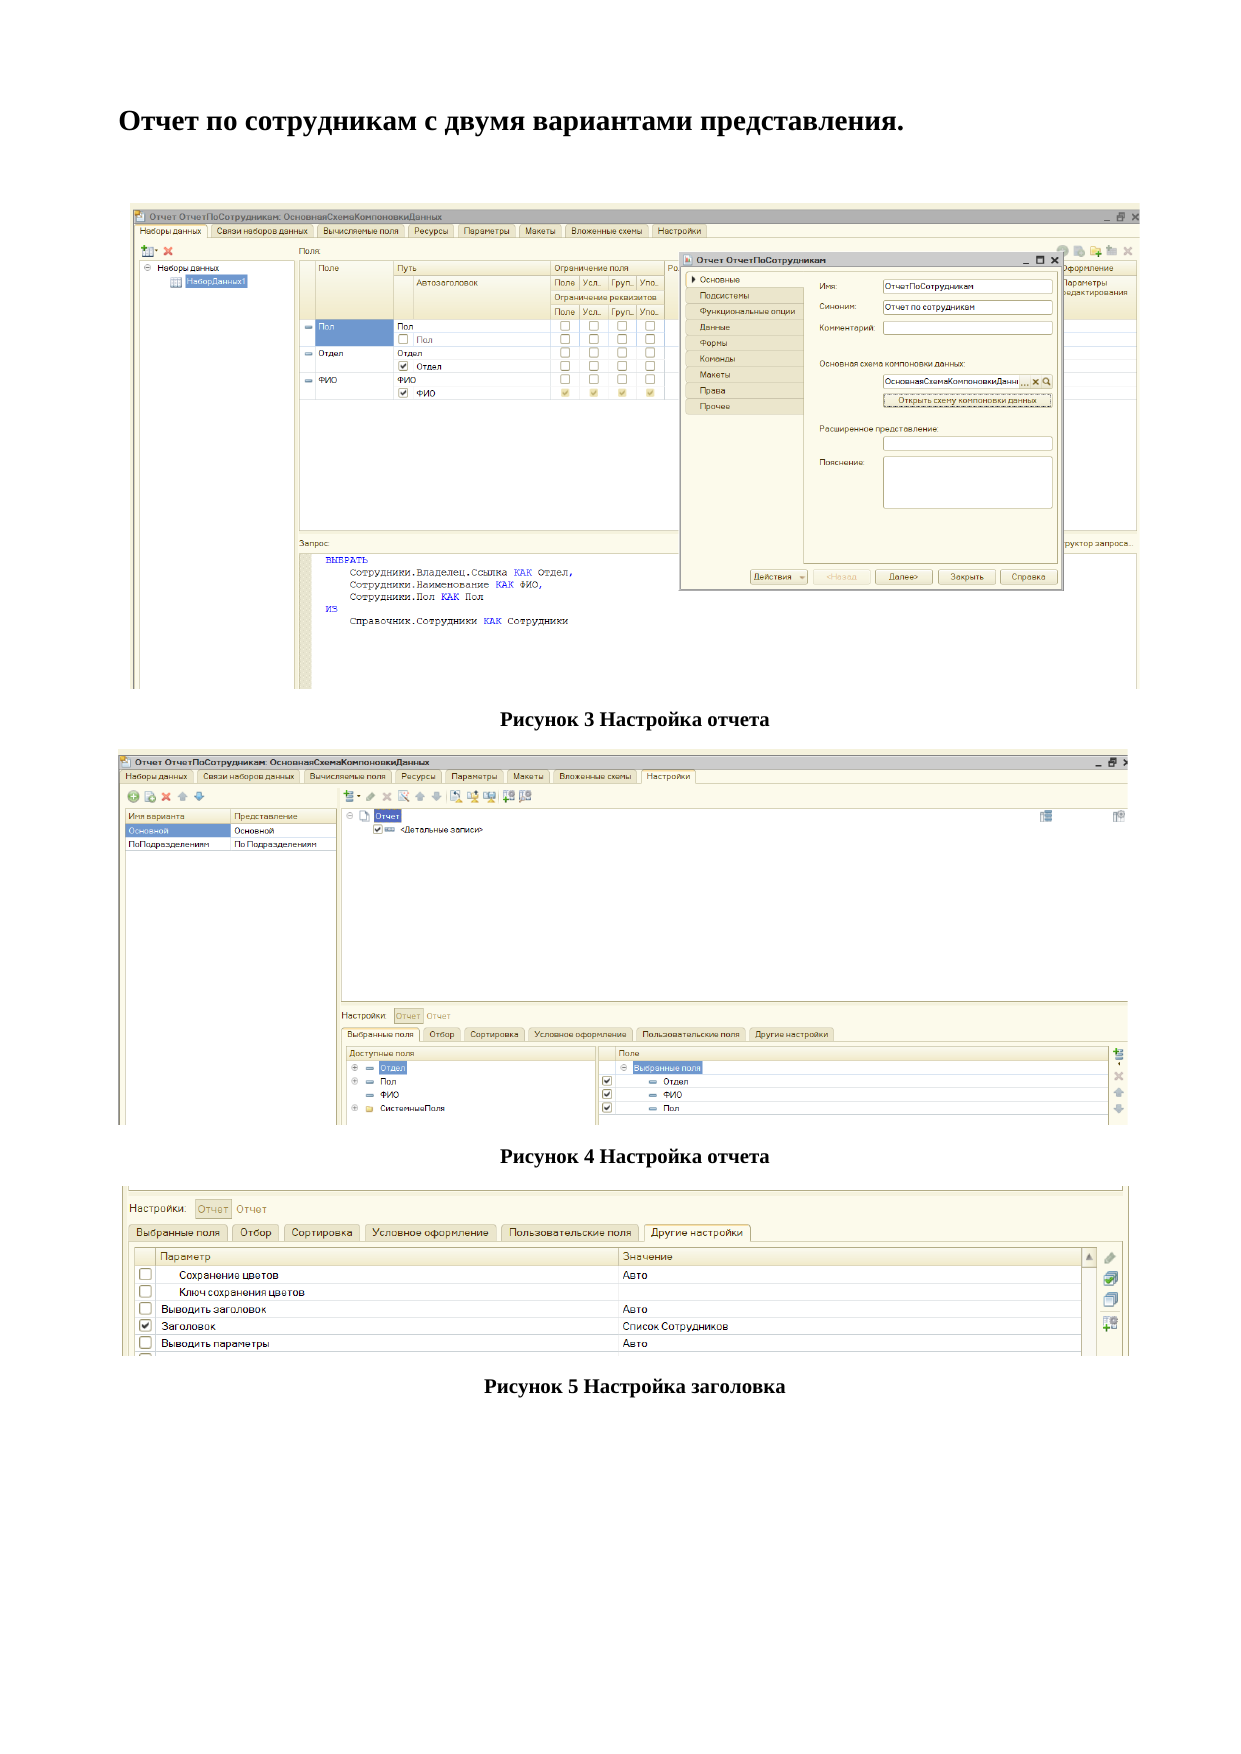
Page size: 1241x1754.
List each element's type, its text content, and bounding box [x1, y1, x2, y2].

text Рисунок 4 Настройка отчета [118, 1144, 1152, 1168]
picture [130, 203, 1140, 689]
text Отчет по сотрудникам с двумя вариантами представления. [118, 103, 1152, 137]
picture [118, 1186, 1129, 1356]
text Рисунок 5 Настройка заголовка [118, 1374, 1152, 1398]
picture [118, 749, 1128, 1125]
text Рисунок 3 Настройка отчета [118, 707, 1152, 731]
